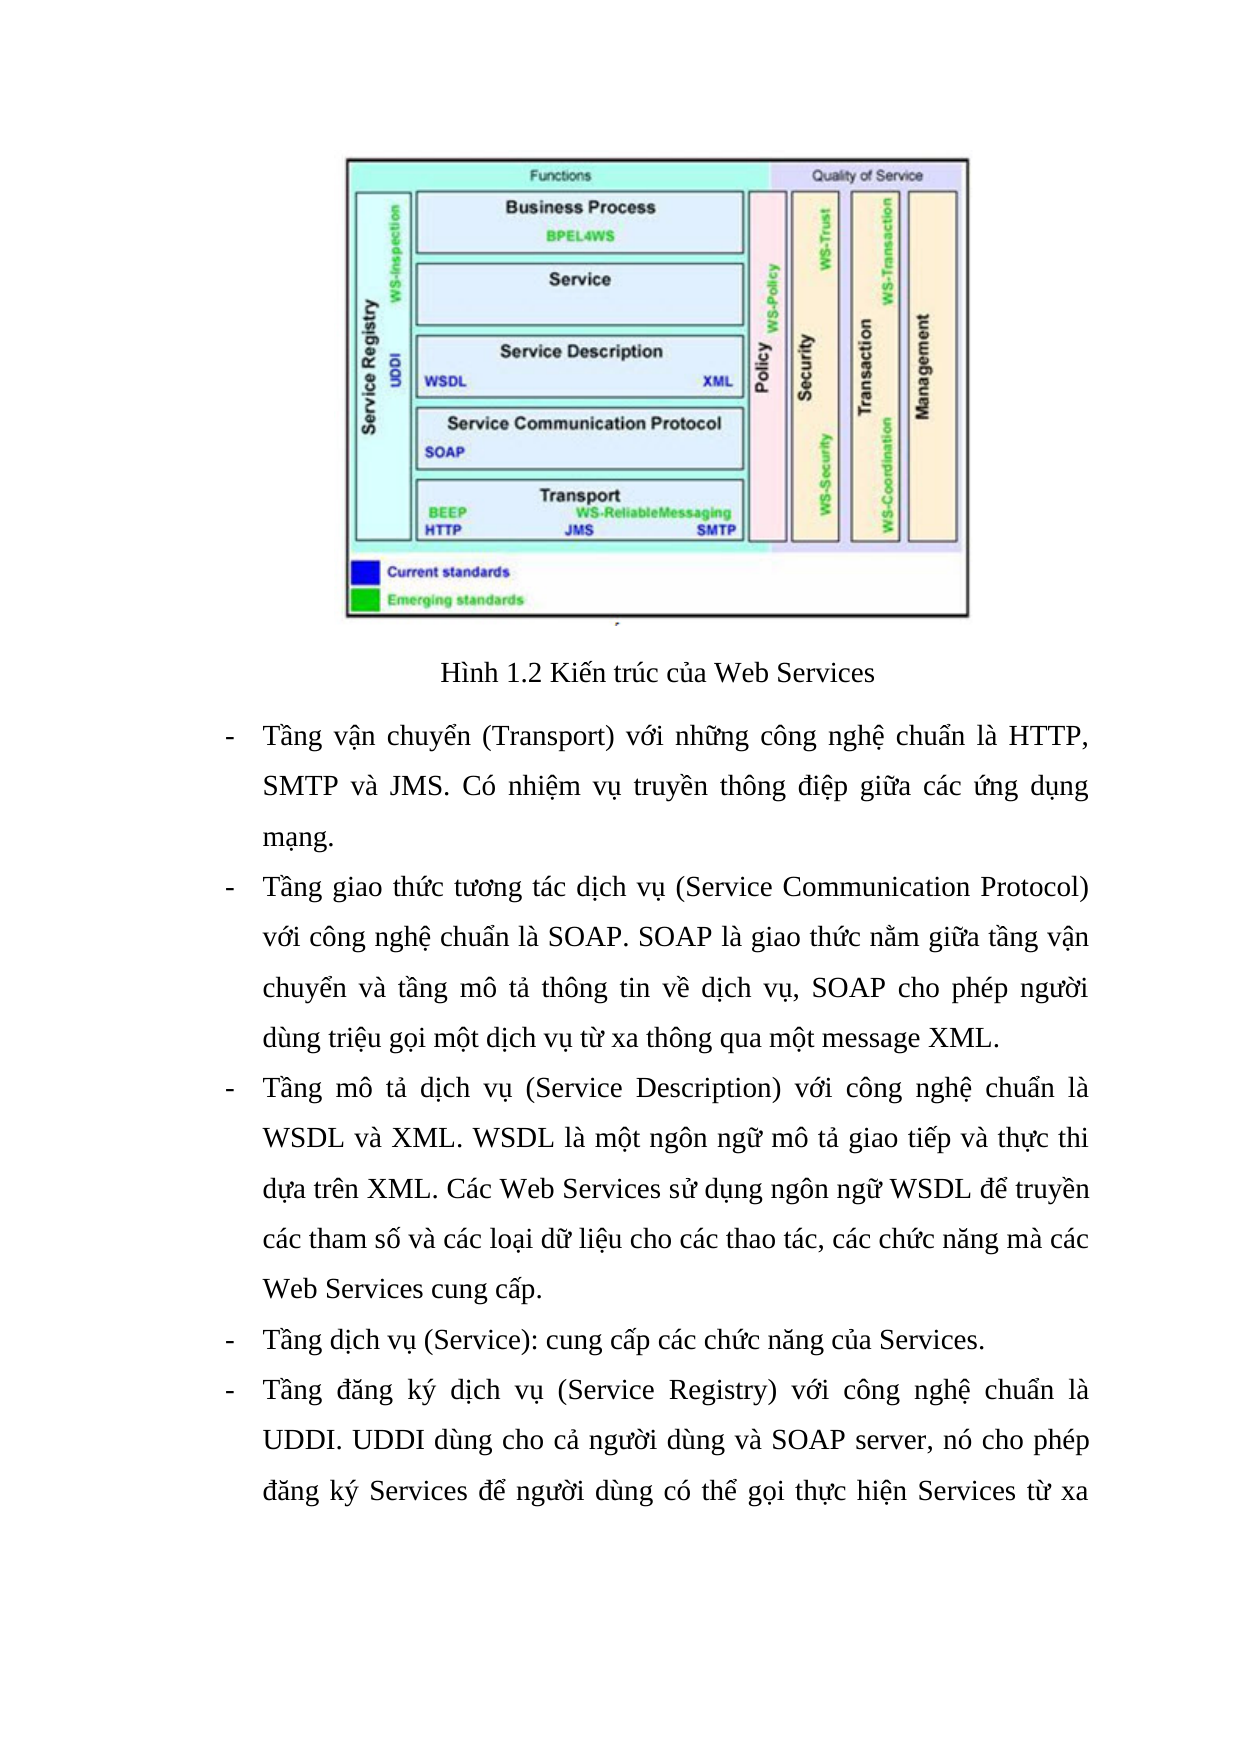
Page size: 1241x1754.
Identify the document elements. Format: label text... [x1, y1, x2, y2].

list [225, 1372, 1090, 1506]
text Hình 1.2 Kiến trúc của Web Services [150, 655, 1090, 689]
list Tầng vận chuyển (Transport) với những công nghệ chuẩn là HTTP, SMTP và JMS. Có nhiệm vụ truyền thông điệp giữa các ứng dụng mạng. [225, 718, 1090, 852]
list Tầng dịch vụ (Service): cung cấp các chức năng của Services. [225, 1322, 1090, 1355]
picture [334, 150, 982, 626]
list Tầng mô tả dịch vụ (Service Description) với công nghệ chuẩn là WSDL và XML. WSDL là một ngôn ngữ mô tả giao tiếp và thực thi dựa trên XML. Các Web Services sử dụng ngôn ngữ WSDL để truyền các tham số và các loại dữ liệu cho các thao tác, các chức năng mà các Web Services cung cấp. [225, 1070, 1090, 1305]
list Tầng giao thức tương tác dịch vụ (Service Communication Protocol) với công nghệ chuẩn là SOAP. SOAP là giao thức nằm giữa tầng vận chuyển và tầng mô tả thông tin về dịch vụ, SOAP cho phép người dùng triệu gọi một dịch vụ từ xa thông qua một message XML. [225, 869, 1090, 1053]
